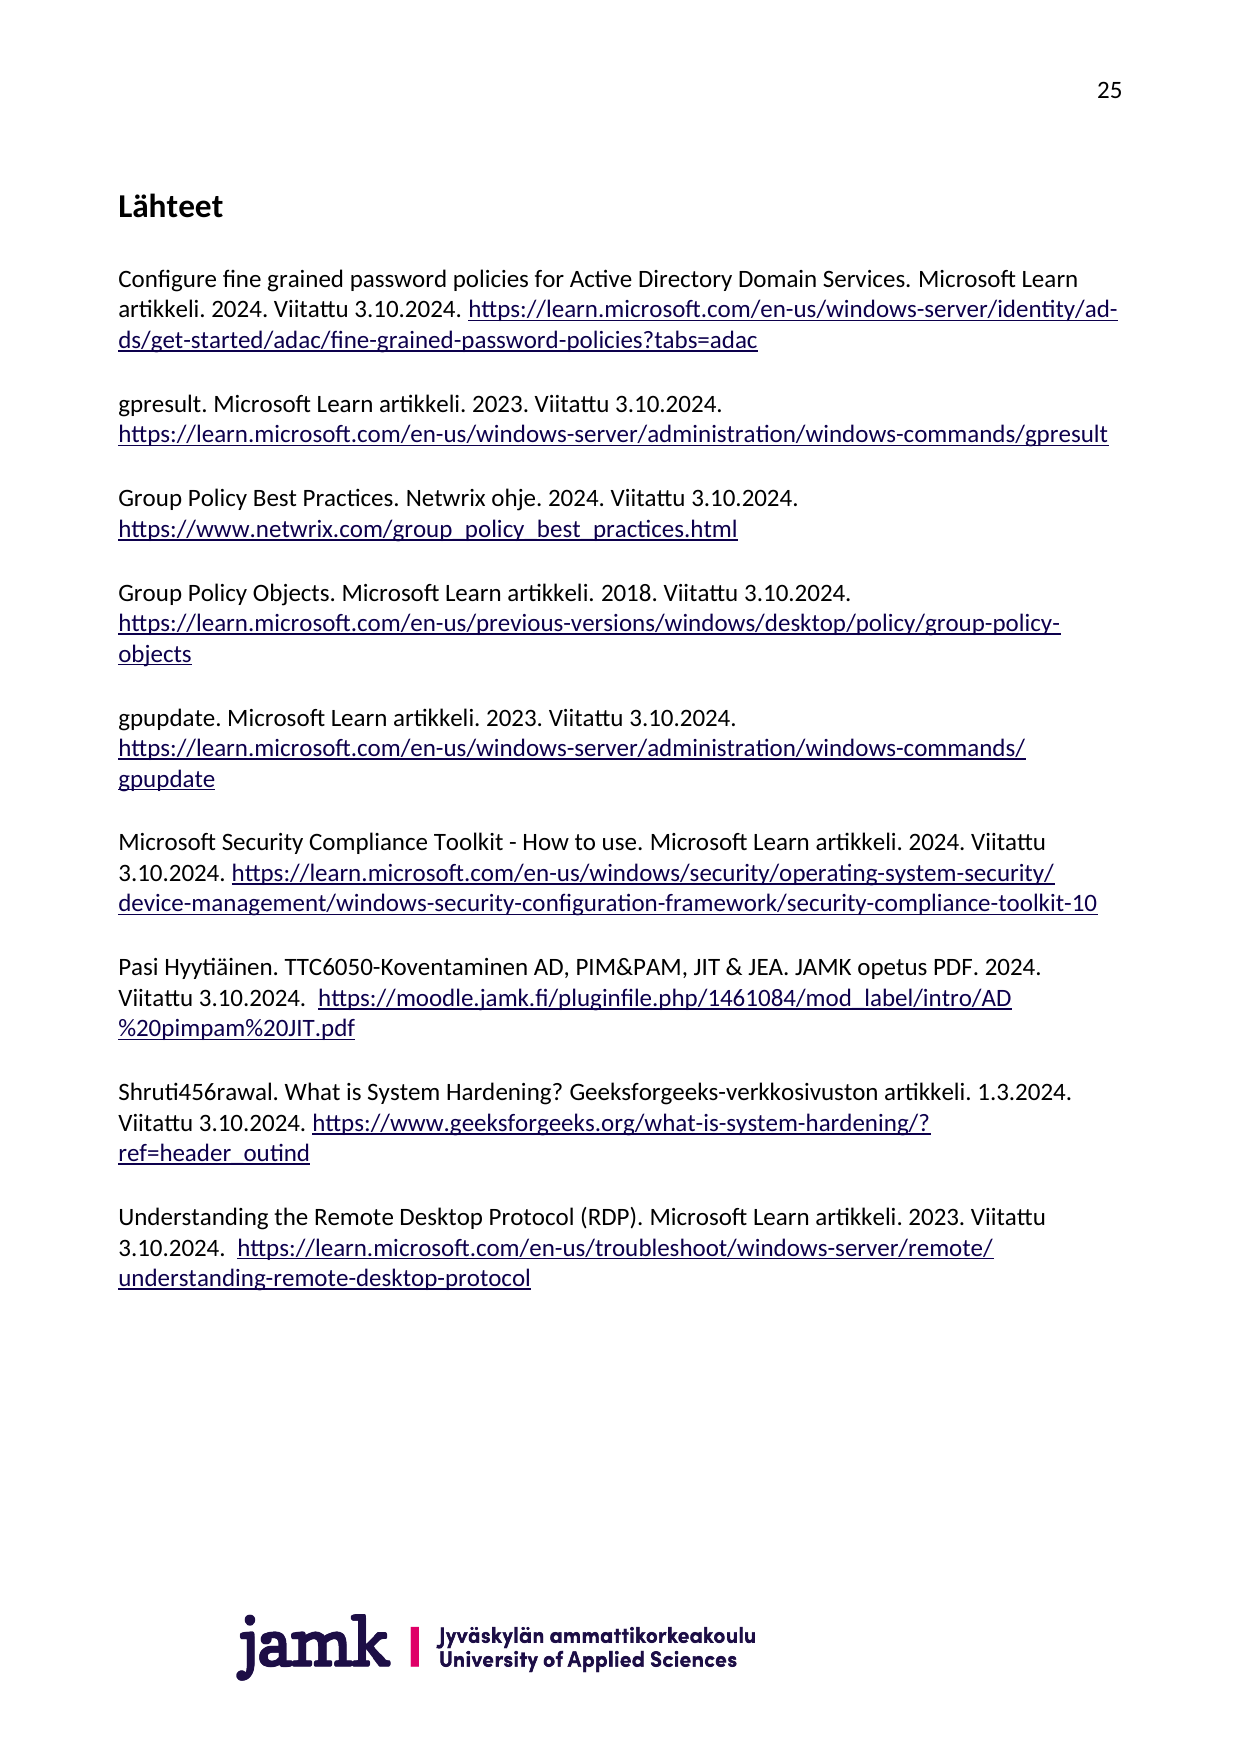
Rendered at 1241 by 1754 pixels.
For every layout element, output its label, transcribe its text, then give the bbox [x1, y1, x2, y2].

picture [236, 1614, 755, 1681]
text Lähteet [118, 185, 1122, 226]
text gpupdate. Microsoft Learn artikkeli. 2023. Viitattu 3.10.2024. https://learn.microsoft.com/en-us/windows-server/administration/windows-commands/gpupdate [118, 702, 1122, 793]
text Group Policy Objects. Microsoft Learn artikkeli. 2018. Viitattu 3.10.2024. https://learn.microsoft.com/en-us/previous-versions/windows/desktop/policy/group-policy-objects [118, 577, 1122, 668]
text gpresult. Microsoft Learn artikkeli. 2023. Viitattu 3.10.2024. https://learn.microsoft.com/en-us/windows-server/administration/windows-commands/gpresult [118, 388, 1122, 449]
text Understanding the Remote Desktop Protocol (RDP). Microsoft Learn artikkeli. 2023. Viitattu 3.10.2024. https://learn.microsoft.com/en-us/troubleshoot/windows-server/remote/understanding-remote-desktop-protocol [118, 1201, 1122, 1293]
text Pasi Hyytiäinen. TTC6050-Koventaminen AD, PIM&PAM, JIT & JEA. JAMK opetus PDF. 2024. Viitattu 3.10.2024. https://moodle.jamk.fi/pluginfile.php/1461084/mod_label/intro/AD%20pimpam%20JIT.pdf [118, 951, 1122, 1043]
text Microsoft Security Compliance Toolkit - How to use. Microsoft Learn artikkeli. 2024. Viitattu 3.10.2024. https://learn.microsoft.com/en-us/windows/security/operating-system-security/device-management/windows-security-configuration-framework/security-compliance-toolkit-10 [118, 827, 1122, 918]
text Configure fine grained password policies for Active Directory Domain Services. Microsoft Learn artikkeli. 2024. Viitattu 3.10.2024. https://learn.microsoft.com/en-us/windows-server/identity/ad-ds/get-started/adac/fine-grained-password-policies?tabs=adac [118, 263, 1122, 355]
text Group Policy Best Practices. Netwrix ohje. 2024. Viitattu 3.10.2024. https://www.netwrix.com/group_policy_best_practices.html [118, 482, 1122, 543]
text Shruti456rawal. What is System Hardening? Geeksforgeeks-verkkosivuston artikkeli. 1.3.2024. Viitattu 3.10.2024. https://www.geeksforgeeks.org/what-is-system-hardening/?ref=header_outind [118, 1076, 1122, 1168]
